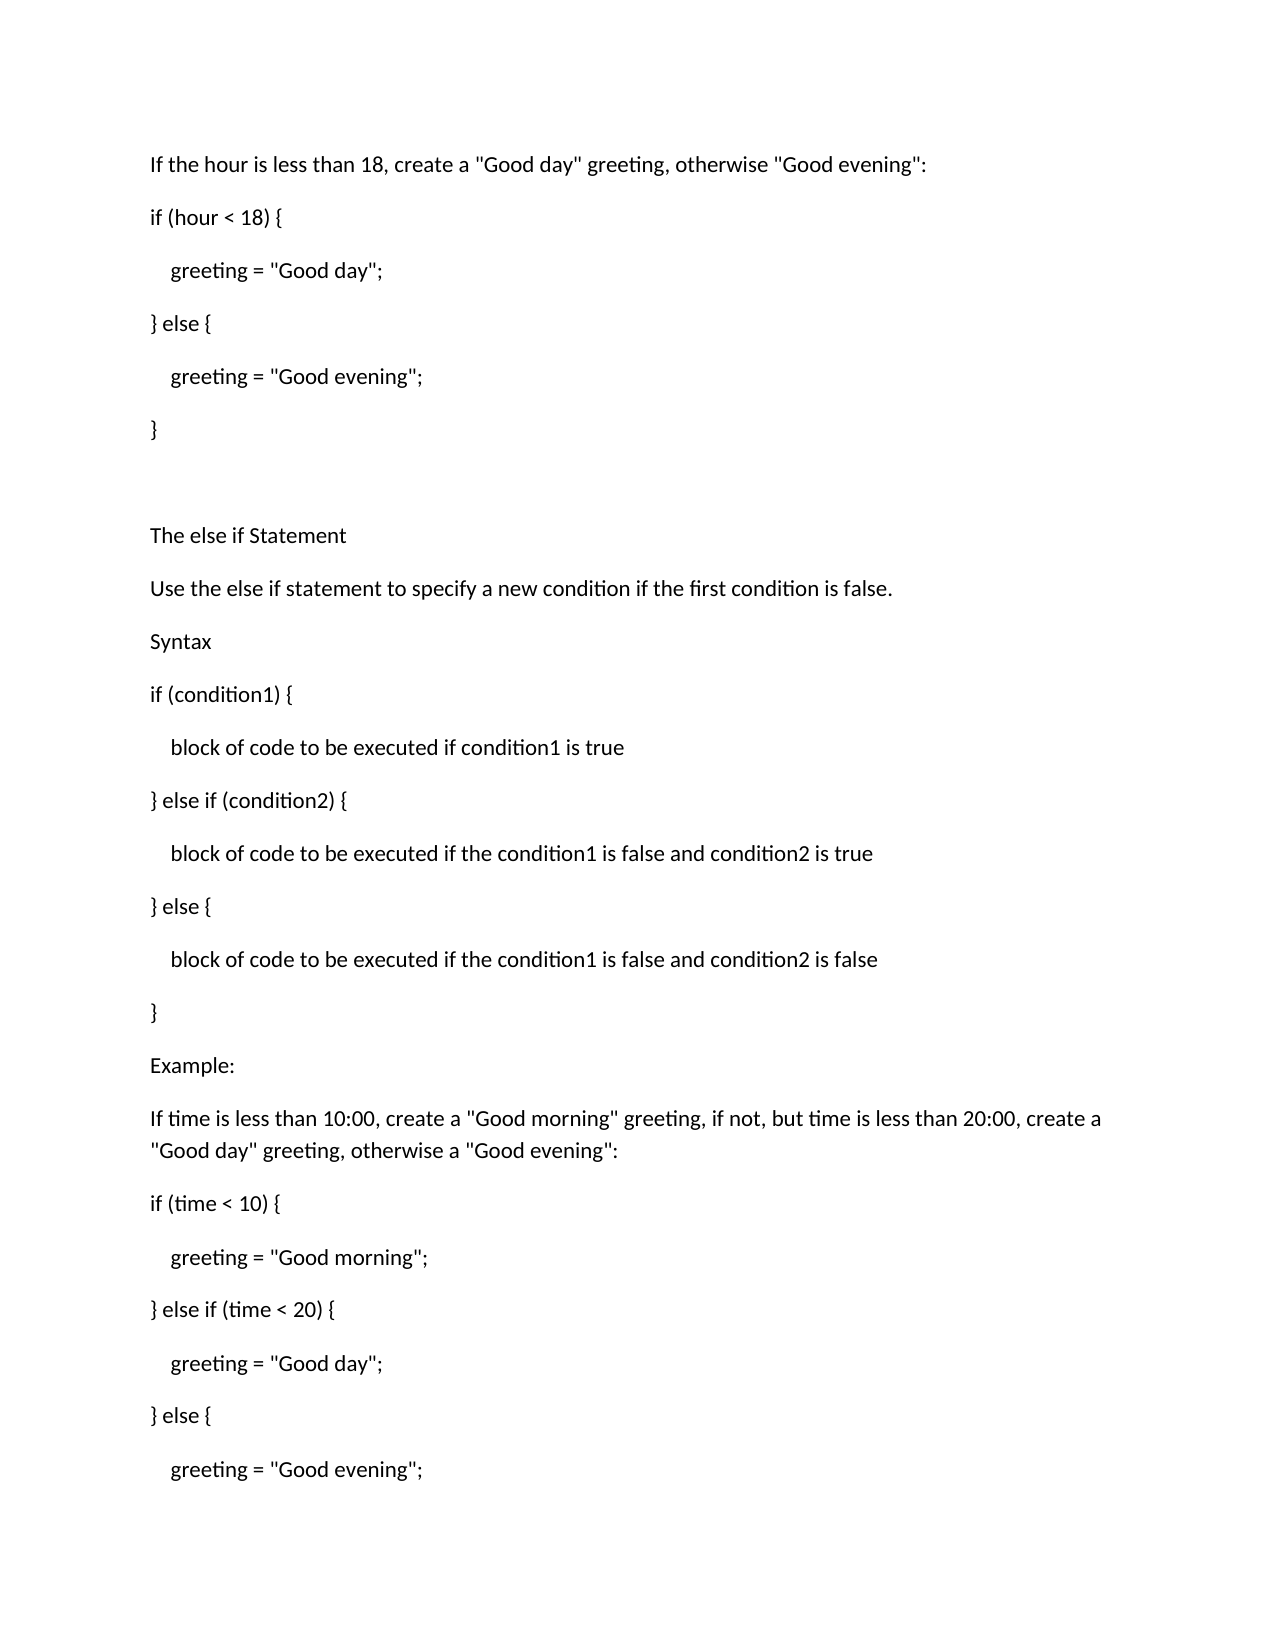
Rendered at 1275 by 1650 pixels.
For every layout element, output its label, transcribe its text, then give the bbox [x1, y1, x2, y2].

text greeting = "Good evening"; [150, 1455, 1125, 1483]
text block of code to be executed if condition1 is true [150, 733, 1125, 761]
text greeting = "Good morning"; [150, 1243, 1125, 1271]
text if (condition1) { [150, 680, 1125, 708]
text block of code to be executed if the condition1 is false and condition2 is true [150, 839, 1125, 867]
text block of code to be executed if the condition1 is false and condition2 is false [150, 945, 1125, 973]
text } [150, 998, 1125, 1026]
text } else if (time < 20) { [150, 1296, 1125, 1324]
text if (time < 10) { [150, 1189, 1125, 1218]
text Use the else if statement to specify a new condition if the first condition is false. [150, 574, 1125, 602]
text The else if Statement [150, 521, 1125, 549]
text } else { [150, 1402, 1125, 1430]
text Example: [150, 1051, 1125, 1079]
text If time is less than 10:00, create a "Good morning" greeting, if not, but time is less than 20:00, create a "Good day" greeting, otherwise a "Good evening": [150, 1104, 1125, 1164]
text greeting = "Good day"; [150, 256, 1125, 284]
text } else { [150, 309, 1125, 337]
text Syntax [150, 627, 1125, 655]
text } [150, 415, 1125, 443]
text greeting = "Good day"; [150, 1349, 1125, 1377]
text } else if (condition2) { [150, 786, 1125, 814]
text if (hour < 18) { [150, 203, 1125, 231]
text If the hour is less than 18, create a "Good day" greeting, otherwise "Good evening": [150, 150, 1125, 178]
text greeting = "Good evening"; [150, 362, 1125, 390]
text } else { [150, 892, 1125, 920]
